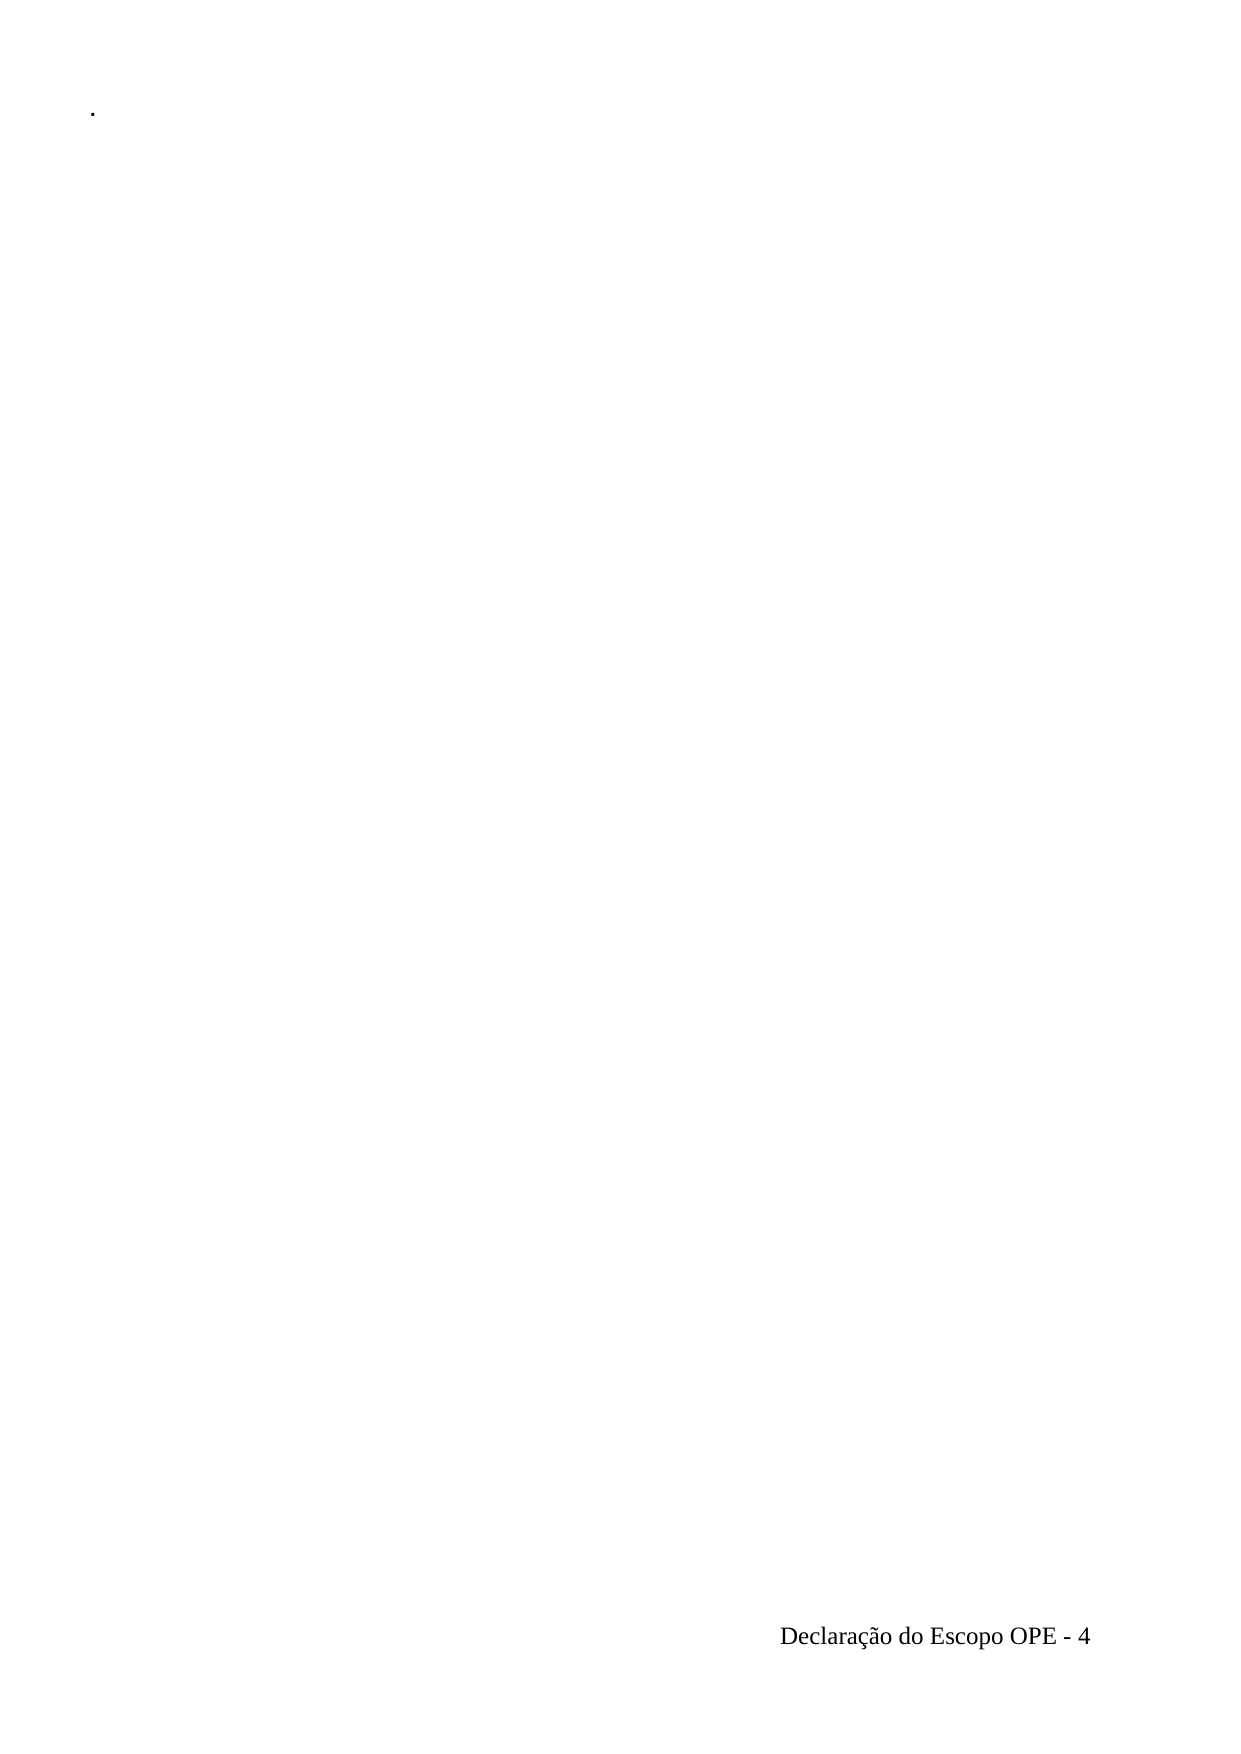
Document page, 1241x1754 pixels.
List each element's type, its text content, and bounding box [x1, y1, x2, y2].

text . [88, 88, 1090, 122]
